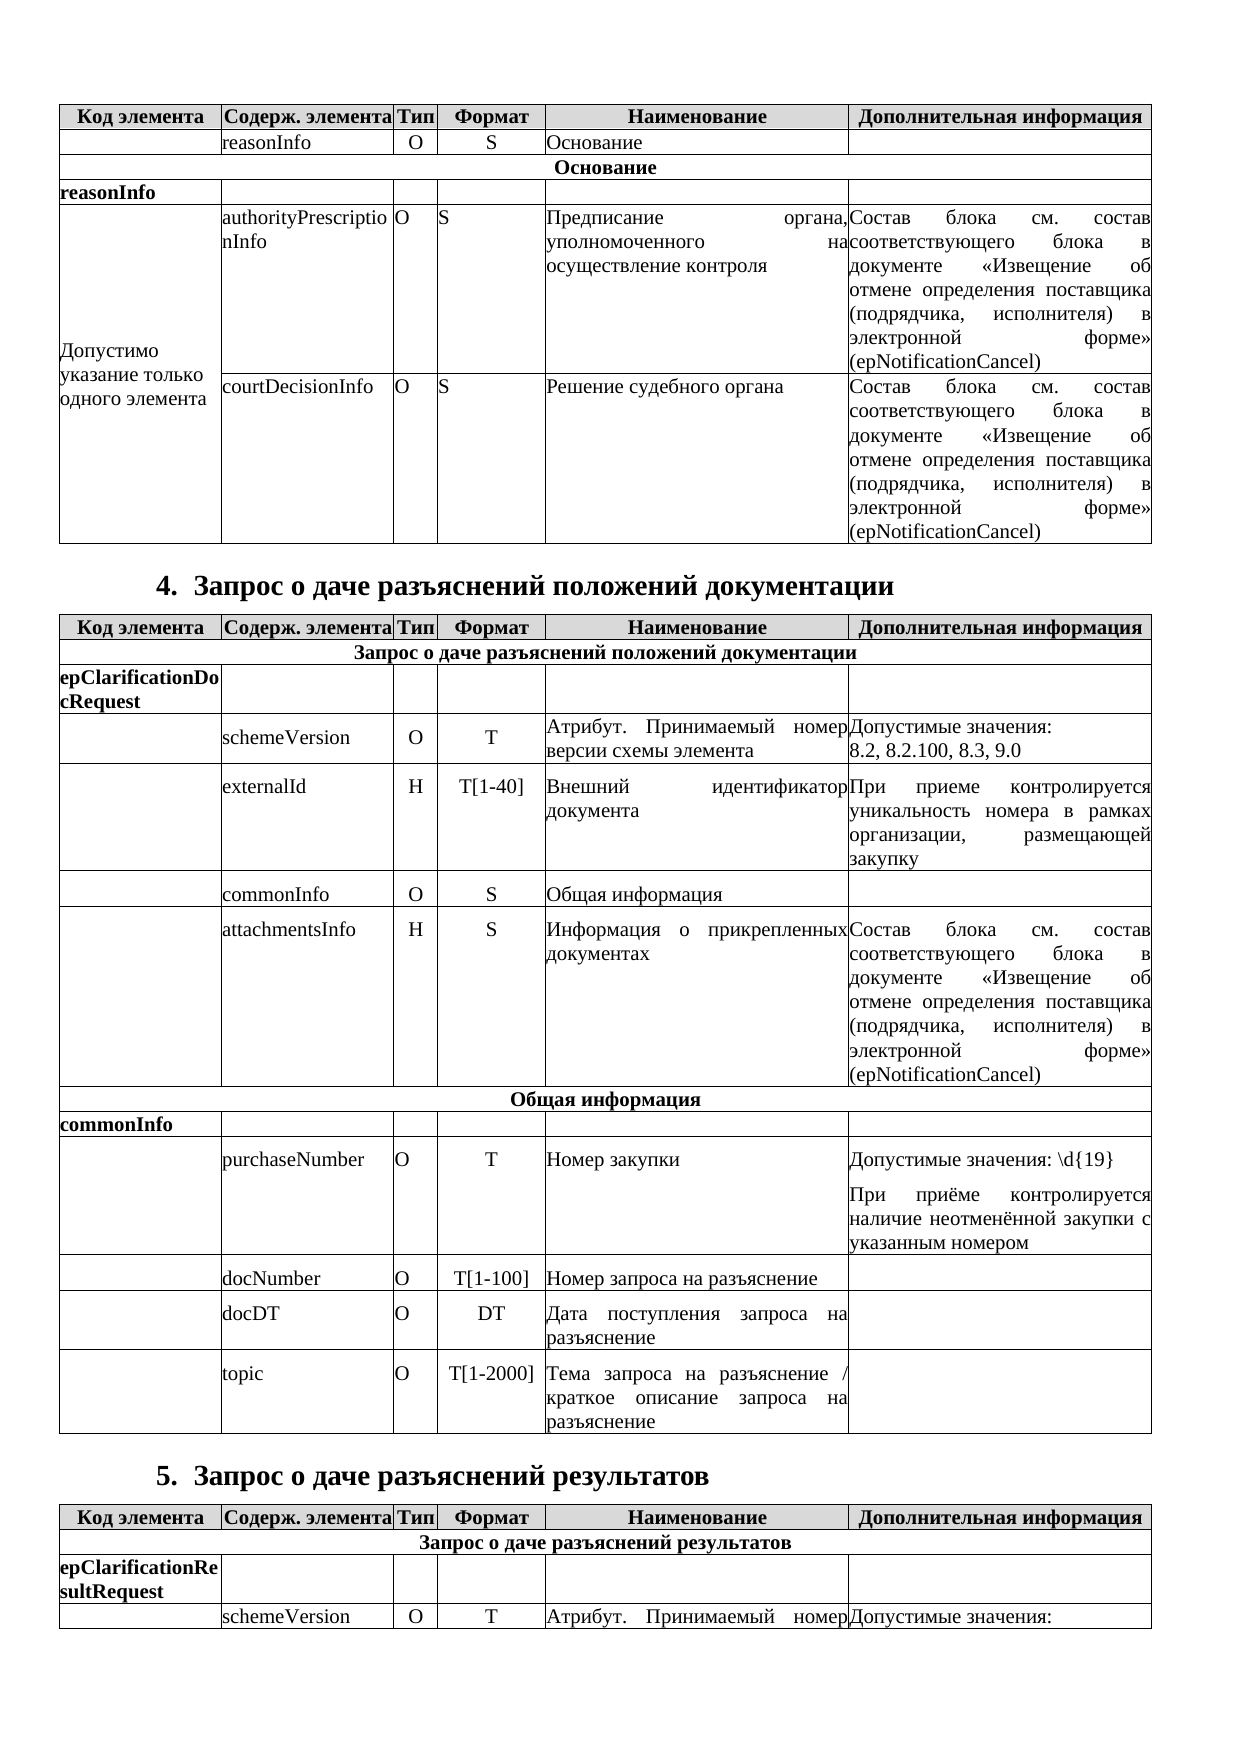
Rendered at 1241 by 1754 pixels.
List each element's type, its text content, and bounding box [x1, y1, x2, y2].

table_cell [546, 665, 848, 713]
table_cell [60, 907, 221, 1086]
table_cell Состав блока см. состав соответствующего блока в документе «Извещение об отмене определения поставщика (подрядчика, исполнителя) в электронной форме» (epNotificationCancel) [849, 374, 1151, 543]
table_cell S [438, 130, 545, 154]
table_cell attachmentsInfo [222, 907, 393, 1086]
table_cell [849, 1255, 1151, 1289]
table_cell О [394, 1291, 437, 1349]
table_cell T[1-100] [438, 1255, 545, 1289]
table_cell schemeVersion [222, 1604, 393, 1628]
table_cell [222, 180, 393, 204]
table_cell Информация о прикрепленных документах [546, 907, 848, 1086]
table_cell [394, 1112, 437, 1136]
table_header Формат [438, 615, 545, 639]
table_cell [849, 665, 1151, 713]
table_cell О [394, 1255, 437, 1289]
table_cell authorityPrescriptionInfo [222, 205, 393, 373]
table_cell purchaseNumber [222, 1137, 393, 1254]
table_cell О [394, 714, 437, 762]
subtitle Запрос о даче разъяснений положений документации [156, 568, 1152, 601]
table_cell topic [222, 1350, 393, 1433]
table_cell Допустимые значения: \d{19} При приёме контролируется наличие неотменённой закупки с указанным номером [849, 1137, 1151, 1254]
table_header Формат [438, 105, 545, 128]
table_cell [60, 714, 221, 762]
table_header Код элемента [60, 1505, 221, 1529]
table_cell О [394, 1350, 437, 1433]
table_cell docNumber [222, 1255, 393, 1289]
table_header Содерж. элемента [222, 615, 393, 639]
table_cell Общая информация [60, 1087, 1151, 1111]
table_header Содерж. элемента [222, 1505, 393, 1529]
table_cell schemeVersion [222, 714, 393, 762]
table_cell [60, 1604, 221, 1628]
table_cell Н [394, 764, 437, 870]
table_cell reasonInfo [60, 180, 221, 204]
table_cell О [394, 374, 437, 543]
table_cell [849, 1555, 1151, 1603]
table_cell Допустимо указание только одного элемента [60, 205, 221, 543]
table_cell T[1-2000] [438, 1350, 545, 1433]
table_cell При приеме контролируется уникальность номера в рамках организации, размещающей закупку [849, 764, 1151, 870]
table_cell Н [394, 907, 437, 1086]
table_cell [438, 1555, 545, 1603]
table_cell Номер запроса на разъяснение [546, 1255, 848, 1289]
table_cell [394, 665, 437, 713]
table_cell S [438, 205, 545, 373]
table_cell Состав блока см. состав соответствующего блока в документе «Извещение об отмене определения поставщика (подрядчика, исполнителя) в электронной форме» (epNotificationCancel) [849, 907, 1151, 1086]
table_cell S [438, 374, 545, 543]
table_cell Предписание органа, уполномоченного на осуществление контроля [546, 205, 848, 373]
table_header Тип [394, 615, 437, 639]
table_header Содерж. элемента [222, 105, 393, 128]
table_cell Дата поступления запроса на разъяснение [546, 1291, 848, 1349]
table_header Тип [394, 1505, 437, 1529]
table_cell Тема запроса на разъяснение / краткое описание запроса на разъяснение [546, 1350, 848, 1433]
table_header Наименование [546, 615, 848, 639]
table_cell [849, 871, 1151, 906]
table_cell [222, 665, 393, 713]
table_cell [60, 871, 221, 906]
table_cell [546, 1555, 848, 1603]
table_header Наименование [546, 105, 848, 128]
table_cell О [394, 130, 437, 154]
table_cell Основание [60, 155, 1151, 179]
table_cell commonInfo [222, 871, 393, 906]
table_cell T [438, 1137, 545, 1254]
table_header Наименование [546, 1505, 848, 1529]
table_cell [60, 1137, 221, 1254]
table_cell [849, 1291, 1151, 1349]
table_cell DT [438, 1291, 545, 1349]
table_cell О [394, 1137, 437, 1254]
table_cell Номер закупки [546, 1137, 848, 1254]
table_cell epClarificationDocRequest [60, 665, 221, 713]
table_header Код элемента [60, 615, 221, 639]
table_cell Решение судебного органа [546, 374, 848, 543]
table_cell [60, 1255, 221, 1289]
table_cell Внешний идентификатор документа [546, 764, 848, 870]
table_cell [438, 1112, 545, 1136]
table_cell Допустимые значения: 8.2, 8.2.100, 8.3, 9.0 [849, 714, 1151, 762]
table_cell [849, 1350, 1151, 1433]
table_cell [222, 1112, 393, 1136]
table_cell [849, 1604, 1151, 1628]
table_cell [394, 180, 437, 204]
table_cell Запрос о даче разъяснений результатов [60, 1530, 1151, 1554]
table_cell Запрос о даче разъяснений положений документации [60, 640, 1151, 664]
table_cell [60, 764, 221, 870]
table_cell [60, 130, 221, 154]
table_header Дополнительная информация [849, 105, 1151, 128]
table_cell О [394, 205, 437, 373]
table_cell О [394, 871, 437, 906]
subtitle Запрос о даче разъяснений результатов [156, 1458, 1152, 1491]
table_cell Основание [546, 130, 848, 154]
table_cell T[1-40] [438, 764, 545, 870]
table_cell Атрибут. Принимаемый номер версии схемы элемента [546, 714, 848, 762]
table_header Дополнительная информация [849, 1505, 1151, 1529]
table_cell [438, 180, 545, 204]
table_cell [546, 1604, 848, 1628]
table_cell courtDecisionInfo [222, 374, 393, 543]
table_header Код элемента [60, 105, 221, 128]
table_cell [394, 1555, 437, 1603]
table_cell [849, 130, 1151, 154]
table_header Дополнительная информация [849, 615, 1151, 639]
table_cell [438, 665, 545, 713]
table_cell epClarificationResultRequest [60, 1555, 221, 1603]
table_cell [222, 1555, 393, 1603]
table_header Формат [438, 1505, 545, 1529]
table_cell Общая информация [546, 871, 848, 906]
table_cell T [438, 1604, 545, 1628]
table_cell [546, 180, 848, 204]
table_header Тип [394, 105, 437, 128]
table_cell [60, 1350, 221, 1433]
table_cell commonInfo [60, 1112, 221, 1136]
table_cell docDT [222, 1291, 393, 1349]
table_cell externalId [222, 764, 393, 870]
table_cell [60, 1291, 221, 1349]
table_cell О [394, 1604, 437, 1628]
table_cell S [438, 907, 545, 1086]
table_cell T [438, 714, 545, 762]
table_cell reasonInfo [222, 130, 393, 154]
table_cell S [438, 871, 545, 906]
table_cell Состав блока см. состав соответствующего блока в документе «Извещение об отмене определения поставщика (подрядчика, исполнителя) в электронной форме» (epNotificationCancel) [849, 205, 1151, 373]
table_cell [849, 1112, 1151, 1136]
table_cell [546, 1112, 848, 1136]
table_cell [849, 180, 1151, 204]
